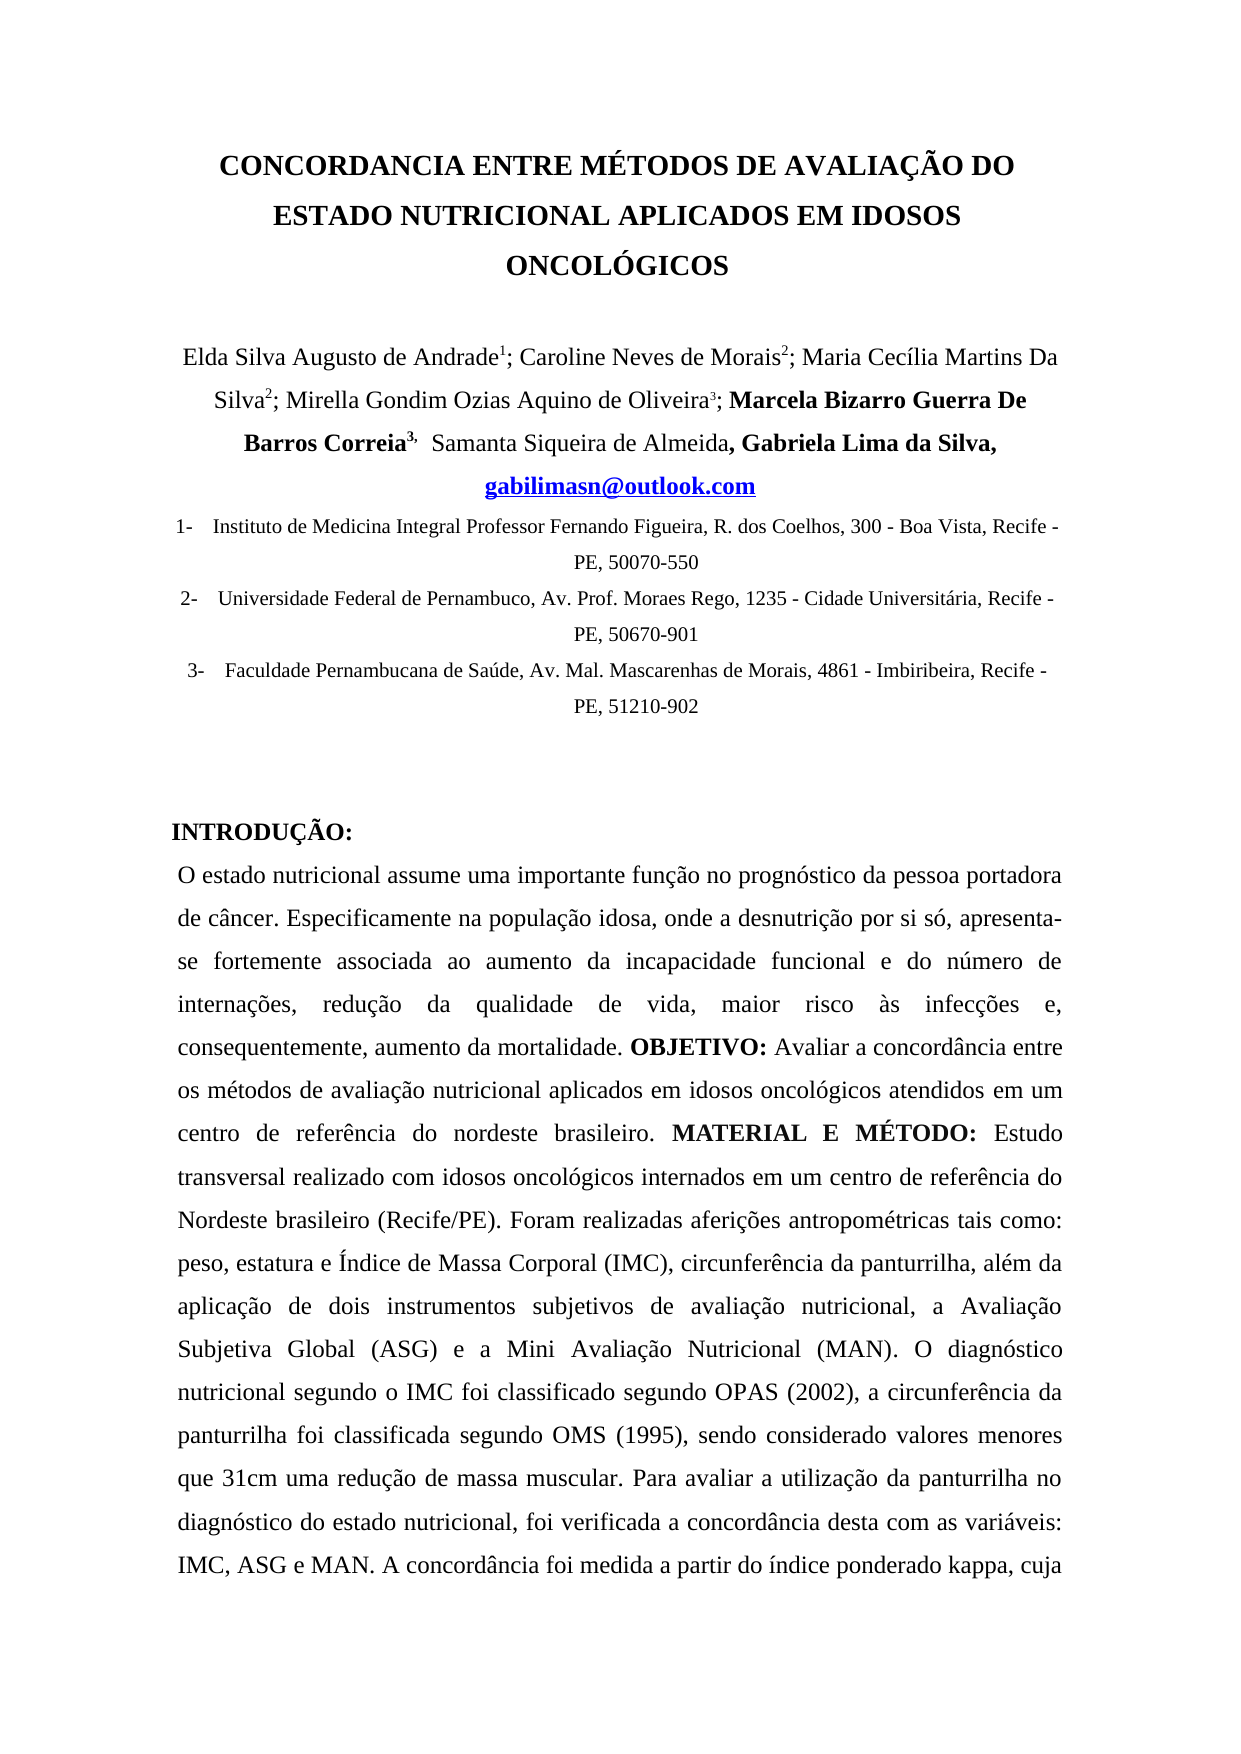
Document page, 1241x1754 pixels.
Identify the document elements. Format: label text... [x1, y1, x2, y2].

list Faculdade Pernambucana de Saúde, Av. Mal. Mascarenhas de Morais, 4861 - Imbiribeira, Recife - PE, 51210-902 [171, 658, 1063, 718]
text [177, 860, 1063, 1578]
list Universidade Federal de Pernambuco, Av. Prof. Moraes Rego, 1235 - Cidade Universitária, Recife - PE, 50670-901 [171, 586, 1063, 646]
text Elda Silva Augusto de Andrade1; Caroline Neves de Morais2; Maria Cecília Martins Da Silva2; Mirella Gondim Ozias Aquino de Oliveira3; Marcela Bizarro Guerra De Barros Correia3, Samanta Siqueira de Almeida, Gabriela Lima da Silva, gabilimasn@outlook.com [177, 342, 1063, 500]
text INTRODUÇÃO: [171, 817, 1063, 845]
text CONCORDANCIA ENTRE MÉTODOS DE AVALIAÇÃO DO ESTADO NUTRICIONAL APLICADOS EM IDOSOS ONCOLÓGICOS [171, 148, 1063, 282]
list Instituto de Medicina Integral Professor Fernando Figueira, R. dos Coelhos, 300 - Boa Vista, Recife - PE, 50070-550 [171, 514, 1063, 574]
